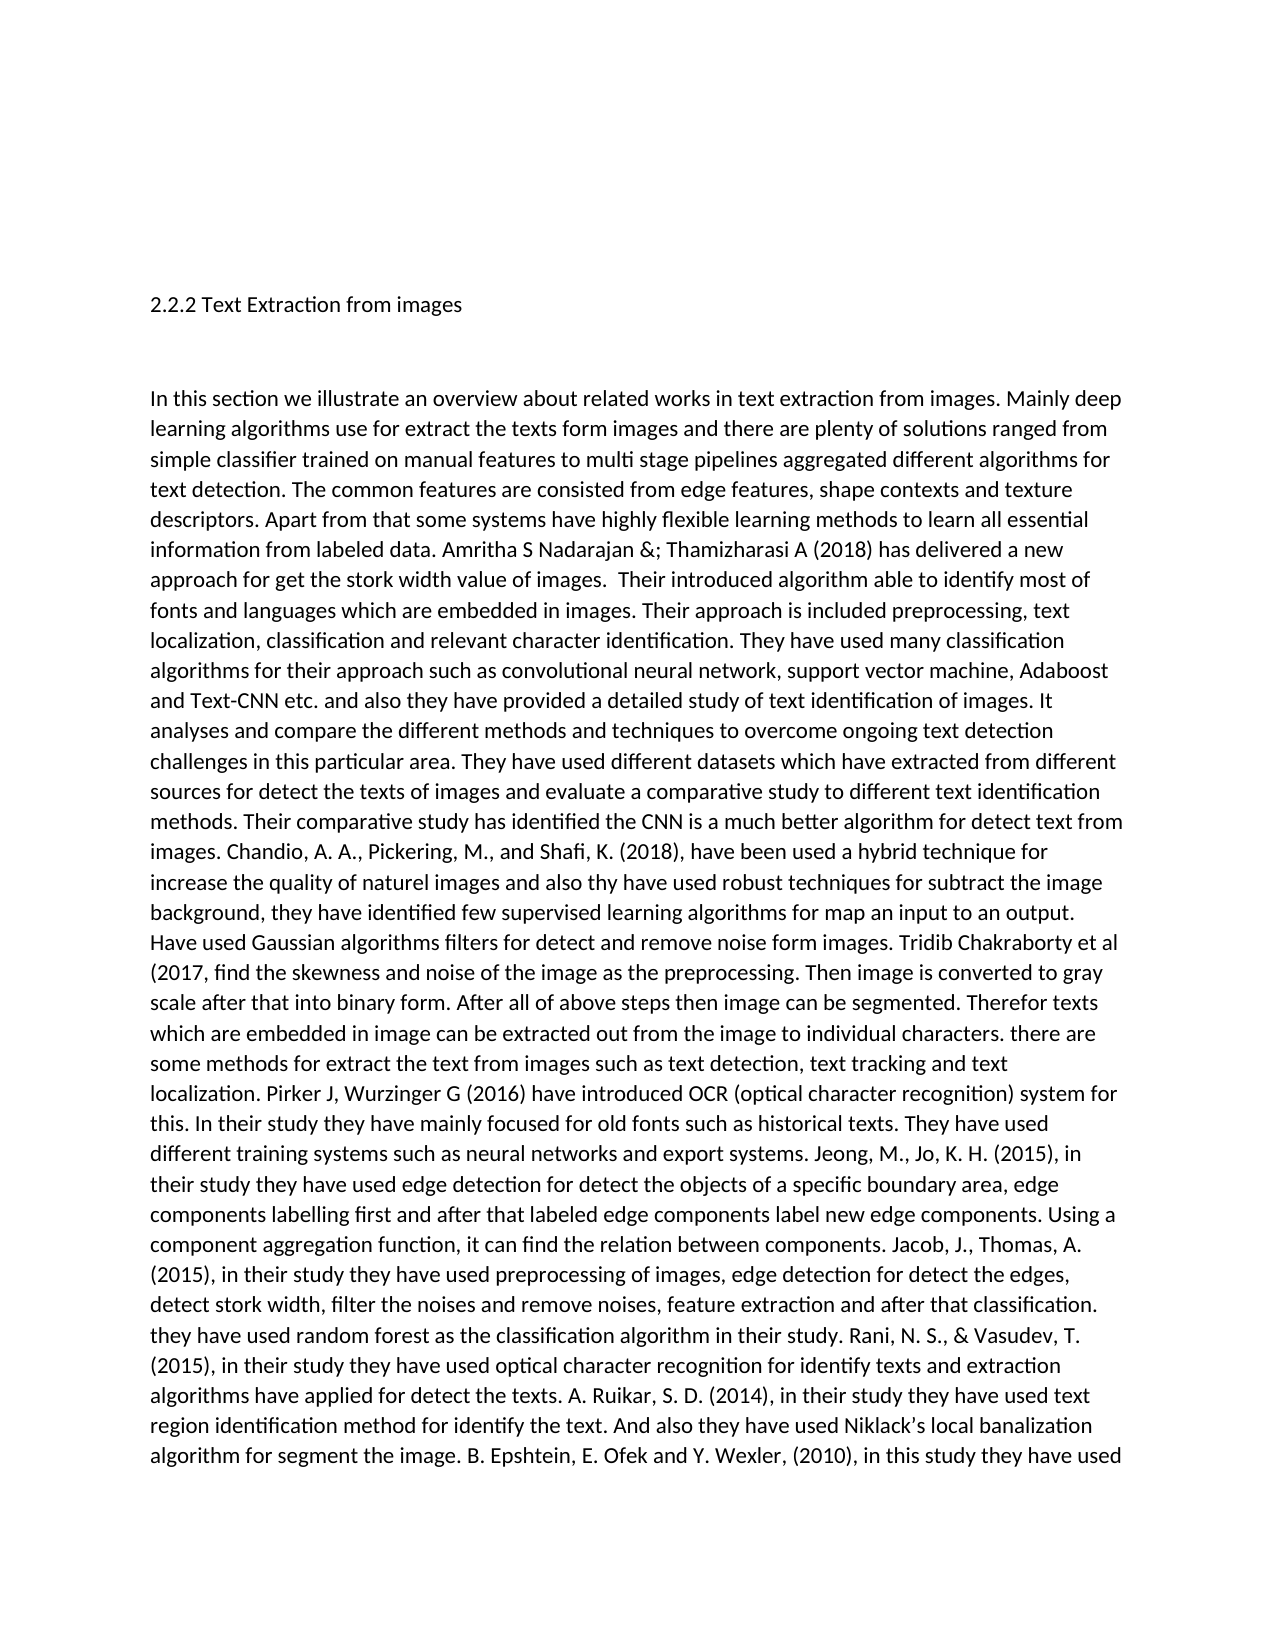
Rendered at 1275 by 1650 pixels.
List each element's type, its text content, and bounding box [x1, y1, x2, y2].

text 2.2.2 Text Extraction from images [150, 291, 1125, 319]
